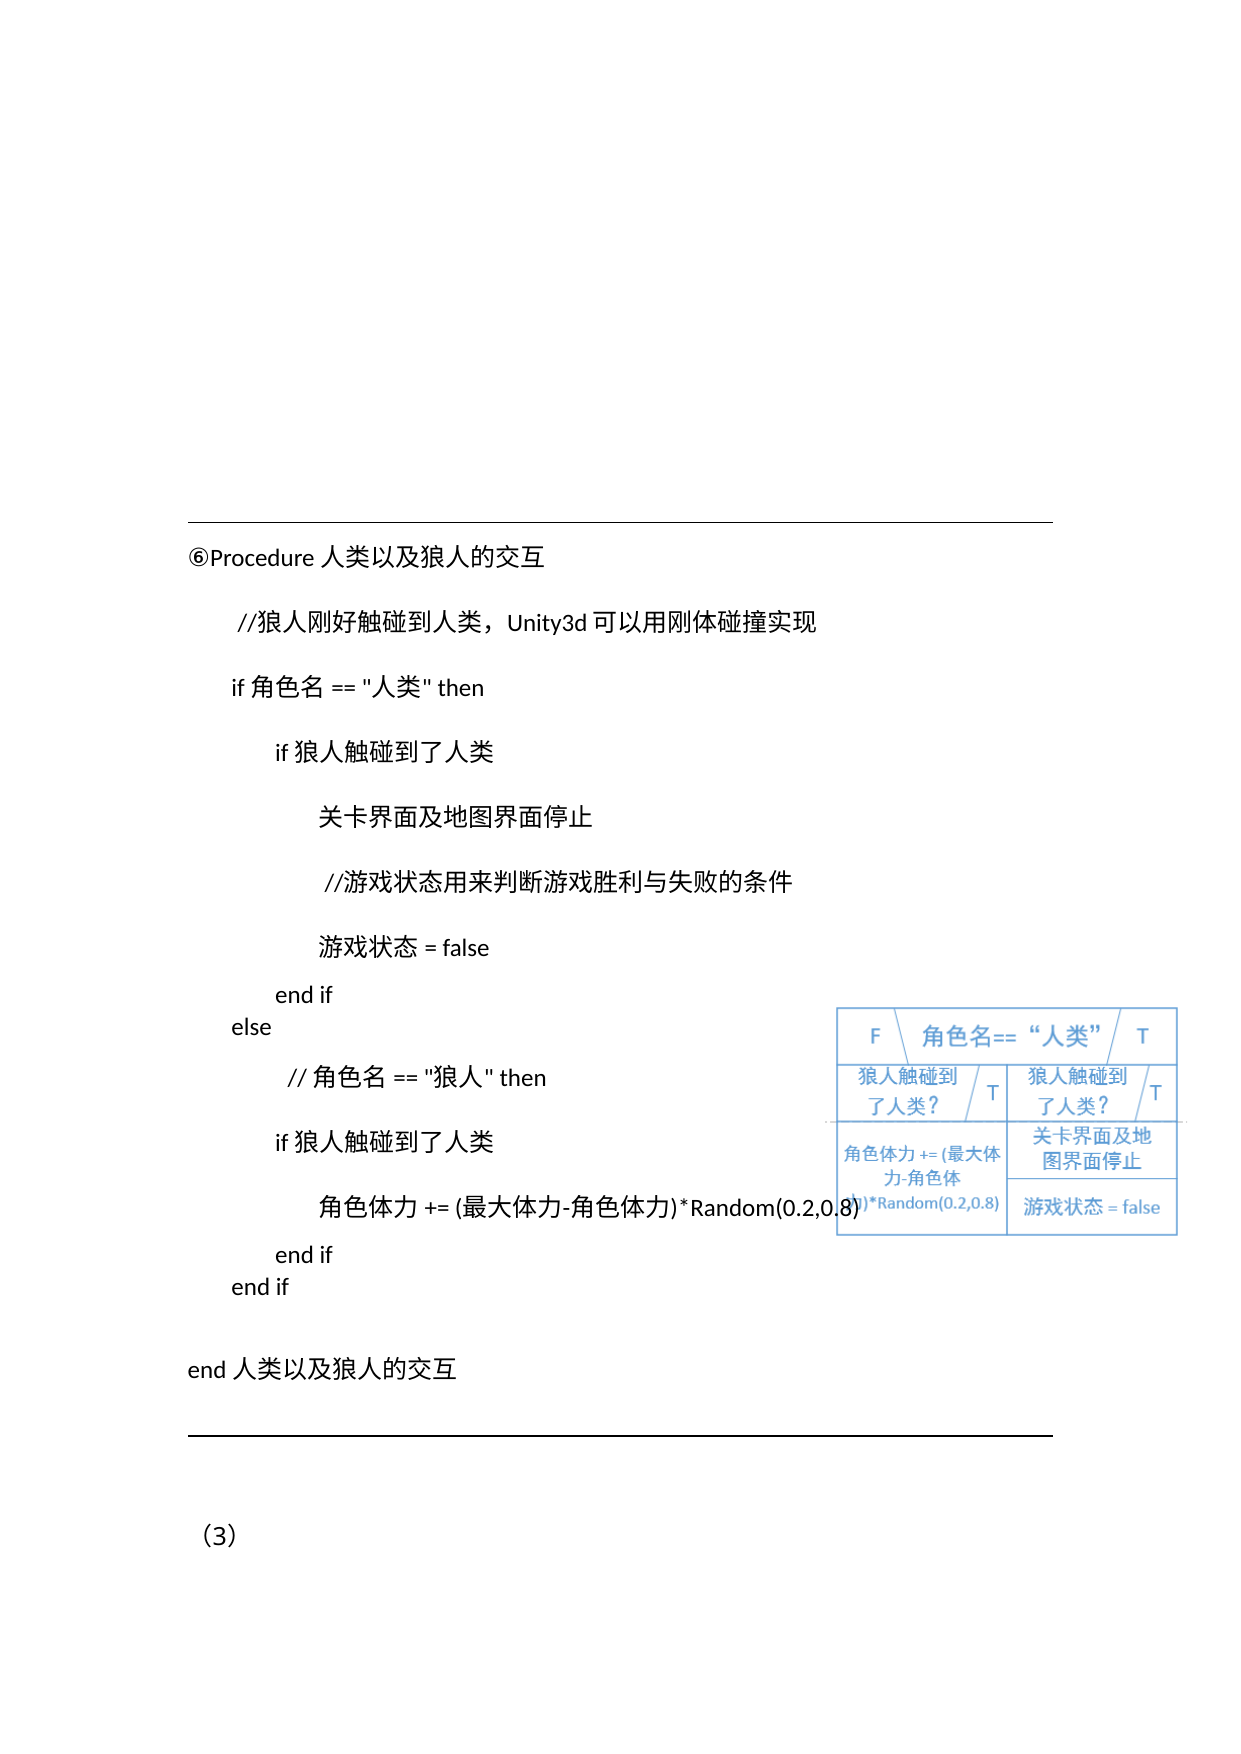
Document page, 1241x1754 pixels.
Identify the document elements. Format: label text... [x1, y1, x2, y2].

text //游戏状态用来判断游戏胜利与失败的条件 [187, 848, 1053, 913]
text end if [187, 1271, 1053, 1303]
picture [1053, 996, 1188, 1247]
text if 角色名 == "人类" then [187, 653, 1053, 718]
text //狼人刚好触碰到人类，Unity3d可以用刚体碰撞实现 [187, 588, 1053, 653]
text 角色体力 += (最大体力-角色体力)*Random(0.2,0.8) [187, 1173, 1053, 1238]
text end 人类以及狼人的交互 [187, 1336, 1053, 1401]
text if 狼人触碰到了人类 [187, 718, 1053, 783]
text 关卡界面及地图界面停止 [187, 783, 1053, 848]
text 游戏状态 = false [187, 913, 1053, 978]
text （3） [187, 1502, 1053, 1567]
text if 狼人触碰到了人类 [187, 1108, 1053, 1173]
text ⑥Procedure 人类以及狼人的交互 [187, 523, 1053, 588]
text // 角色名 == "狼人" then [187, 1043, 1053, 1108]
text end if [187, 978, 1053, 1011]
text else [187, 1011, 1053, 1043]
text end if [187, 1238, 1053, 1271]
